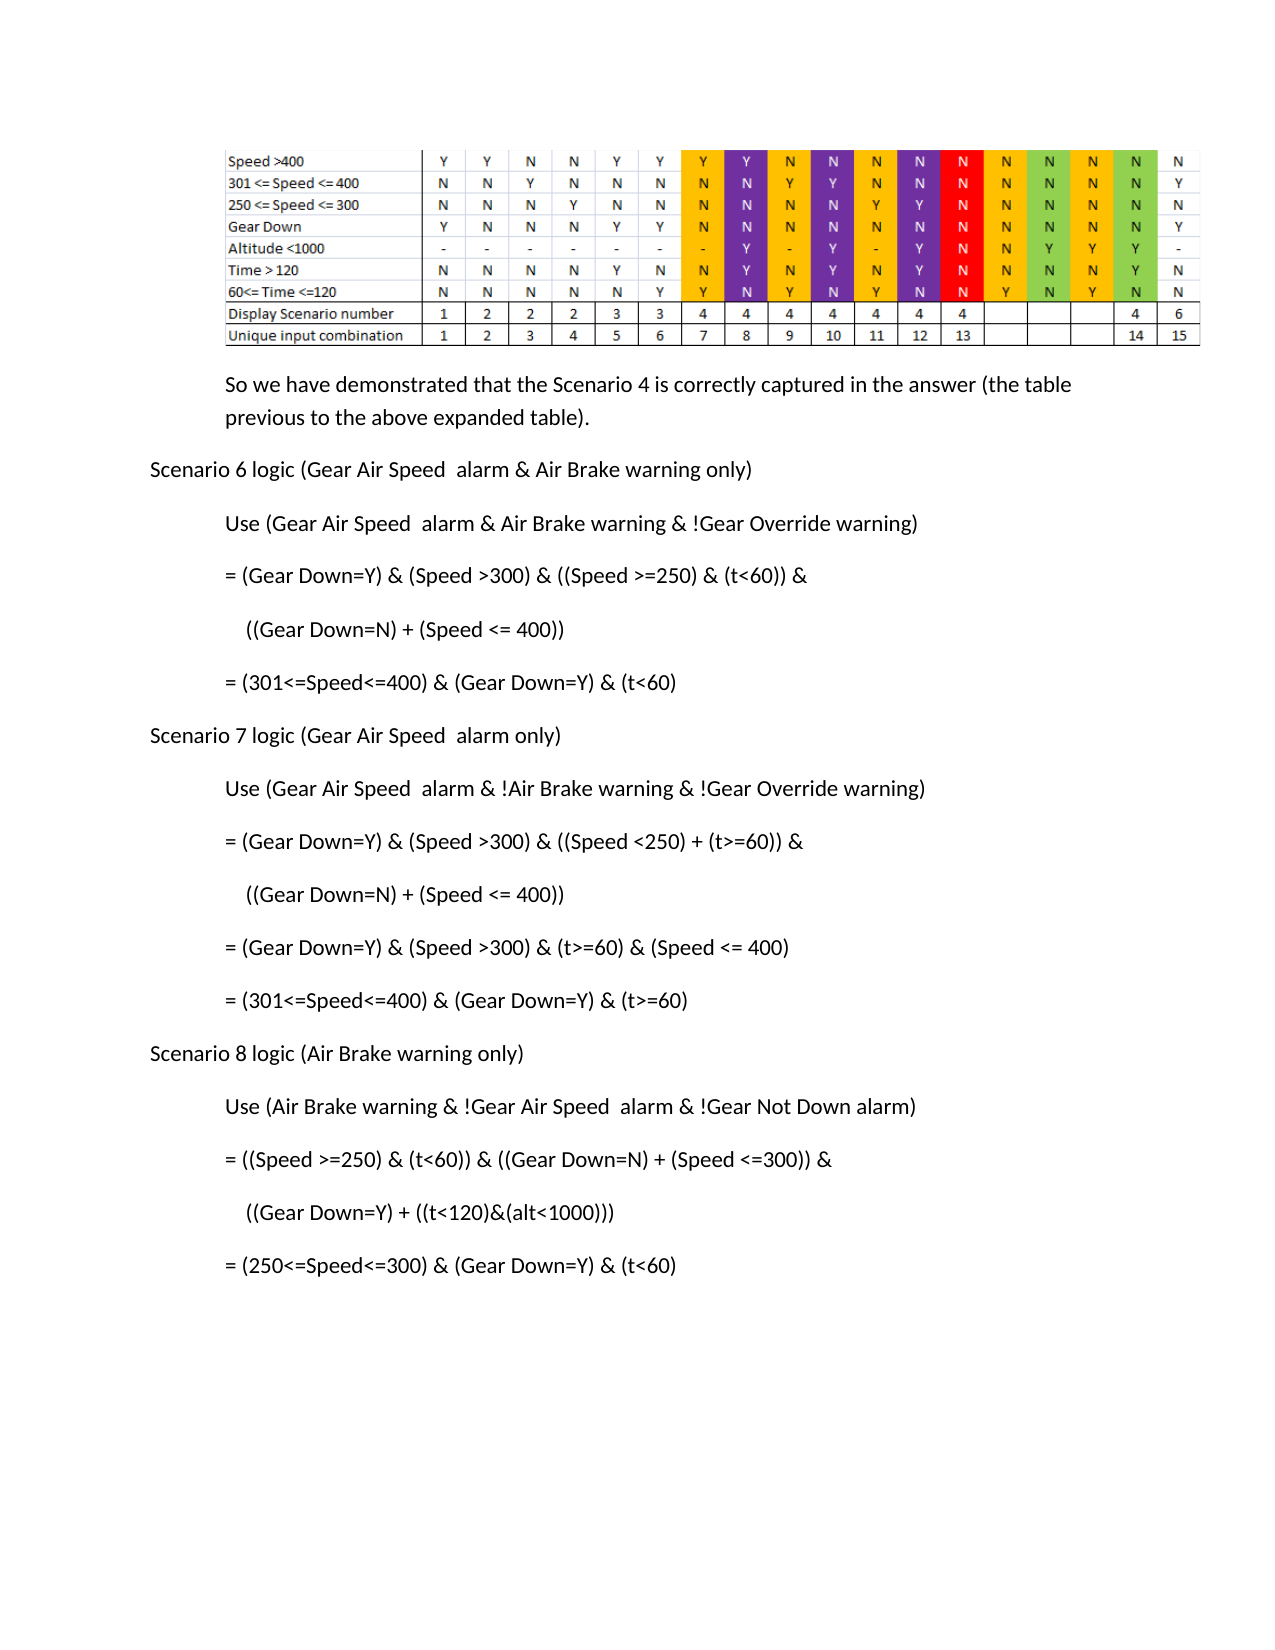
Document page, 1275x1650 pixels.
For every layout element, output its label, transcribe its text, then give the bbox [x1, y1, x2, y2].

text Use (Air Brake warning & !Gear Air Speed alarm & !Gear Not Down alarm) [225, 1092, 1125, 1120]
text = ((Speed >=250) & (t<60)) & ((Gear Down=N) + (Speed <=300)) & [225, 1145, 1125, 1173]
text = (Gear Down=Y) & (Speed >300) & ((Speed >=250) & (t<60)) & [225, 562, 1125, 590]
text = (301<=Speed<=400) & (Gear Down=Y) & (t>=60) [225, 986, 1125, 1014]
text = (Gear Down=Y) & (Speed >300) & ((Speed <250) + (t>=60)) & [225, 827, 1125, 855]
text Scenario 7 logic (Gear Air Speed alarm only) [150, 721, 1125, 749]
text = (301<=Speed<=400) & (Gear Down=Y) & (t<60) [225, 668, 1125, 696]
picture [225, 150, 1200, 346]
text = (Gear Down=Y) & (Speed >300) & (t>=60) & (Speed <= 400) [225, 933, 1125, 961]
text ((Gear Down=N) + (Speed <= 400)) [225, 615, 1125, 643]
text Scenario 6 logic (Gear Air Speed alarm & Air Brake warning only) [150, 456, 1125, 484]
text Use (Gear Air Speed alarm & !Air Brake warning & !Gear Override warning) [225, 774, 1125, 802]
text Scenario 8 logic (Air Brake warning only) [150, 1039, 1125, 1067]
text ((Gear Down=Y) + ((t<120)&(alt<1000))) [225, 1198, 1125, 1226]
text = (250<=Speed<=300) & (Gear Down=Y) & (t<60) [225, 1251, 1125, 1279]
text ((Gear Down=N) + (Speed <= 400)) [225, 880, 1125, 908]
text So we have demonstrated that the Scenario 4 is correctly captured in the answer (the table previous to the above expanded table). [225, 370, 1125, 431]
text Use (Gear Air Speed alarm & Air Brake warning & !Gear Override warning) [225, 509, 1125, 537]
